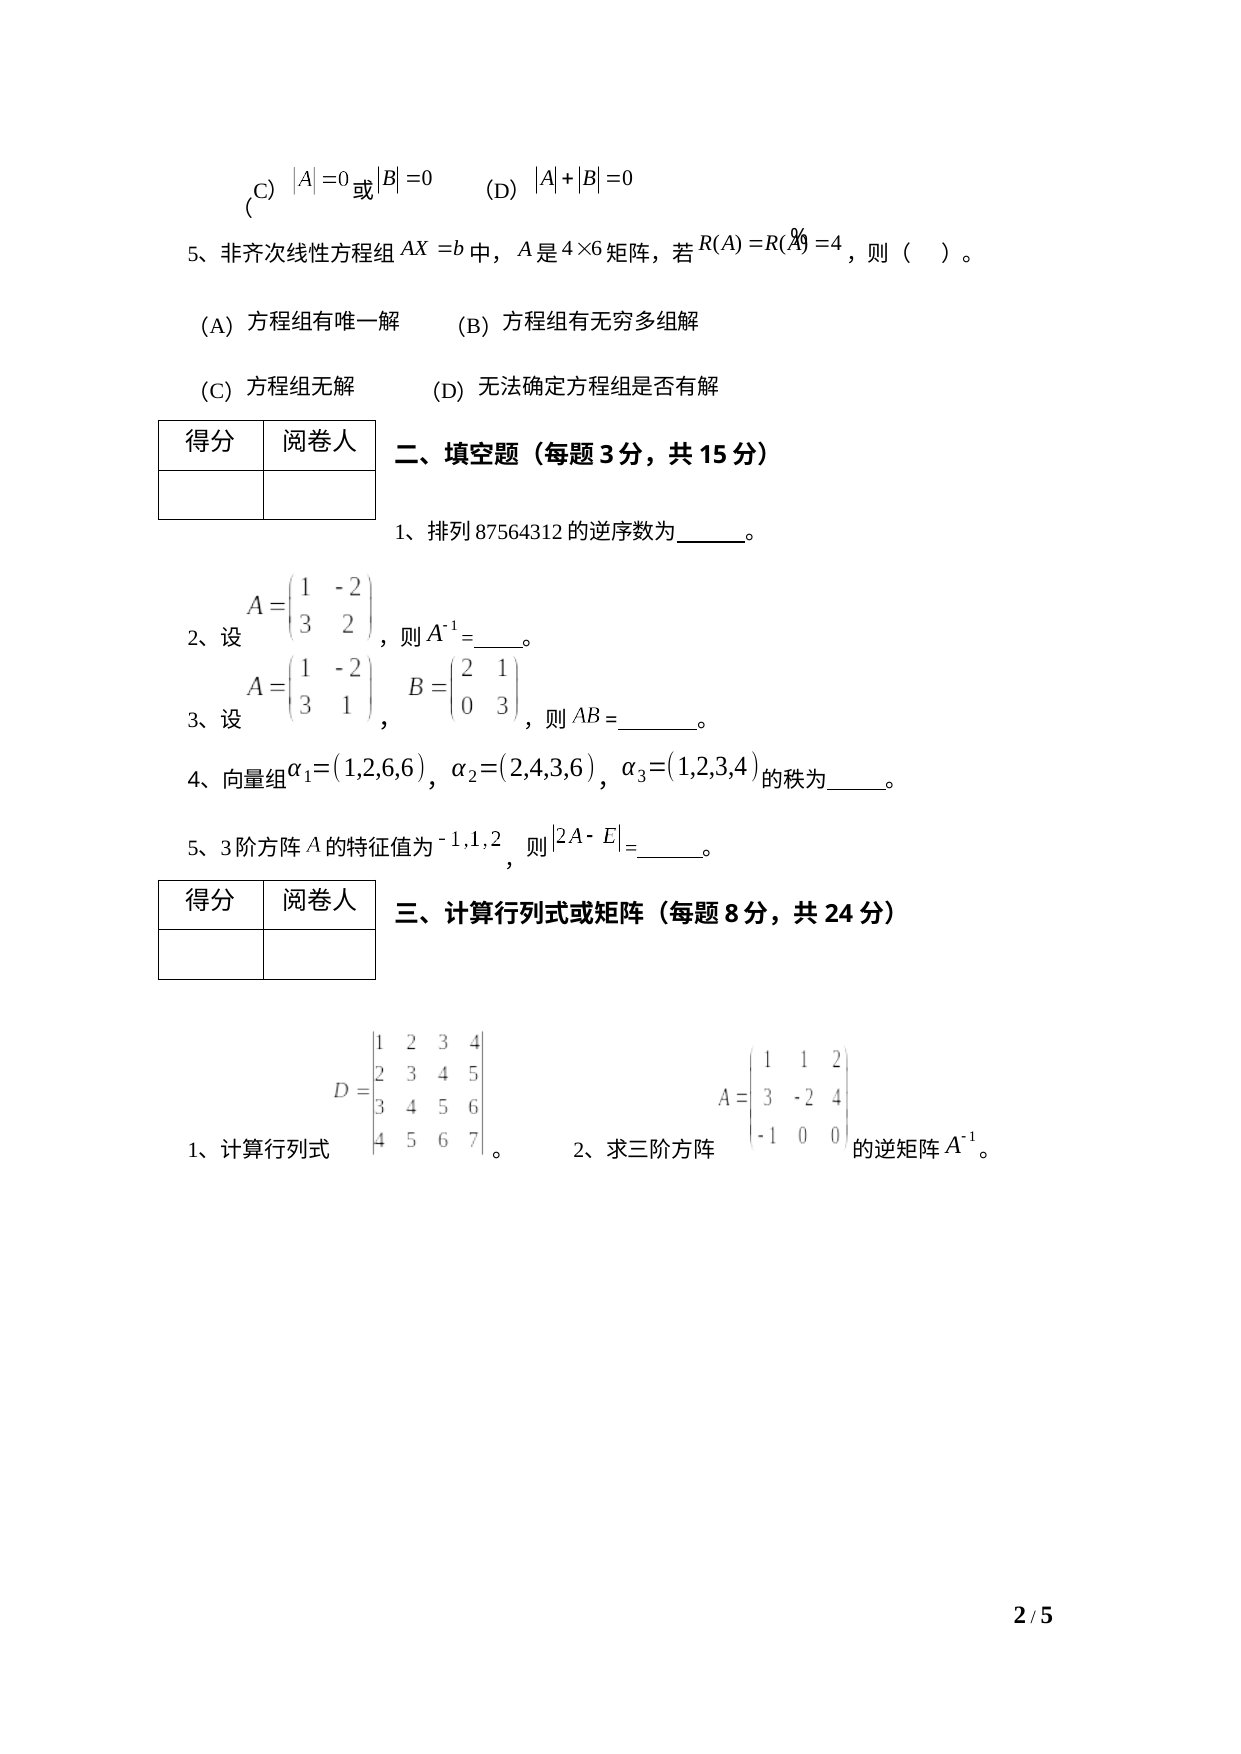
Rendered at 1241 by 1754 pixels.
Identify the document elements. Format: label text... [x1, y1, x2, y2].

table_cell [159, 471, 263, 519]
table_header 阅卷人 [264, 421, 375, 470]
text （C）或 （D） [187, 160, 1053, 225]
text 2、设，则= 。 [187, 571, 1053, 652]
table_header 得分 [159, 881, 263, 929]
text 1、排列87564312的逆序数为 。 [187, 514, 1053, 546]
text （C）方程组无解 （D）无法确定方程组是否有解 [187, 355, 1053, 420]
table_cell [264, 930, 375, 979]
text （A）方程组有唯一解 （B）方程组有无穷多组解 [187, 290, 1053, 355]
table_cell [264, 471, 375, 519]
text 1、计算行列式 。 2、求三阶方阵的逆矩阵。 [187, 1028, 1053, 1190]
text 二、填空题（每题3分，共15分） [376, 420, 1053, 485]
text 5、3阶方阵的特征值为，则= 。 [187, 814, 1053, 879]
table_header 阅卷人 [264, 881, 375, 929]
text 5、非齐次线性方程组中，是矩阵，若，则（ ）。 [187, 225, 1053, 290]
text 4、向量组，，的秩为 。 [187, 749, 1053, 814]
table_header 得分 [159, 421, 263, 470]
text 3、设，，则= 。 [187, 652, 1053, 749]
table_cell [159, 930, 263, 979]
text 三、计算行列式或矩阵（每题8分，共 24 分） [376, 879, 1053, 944]
